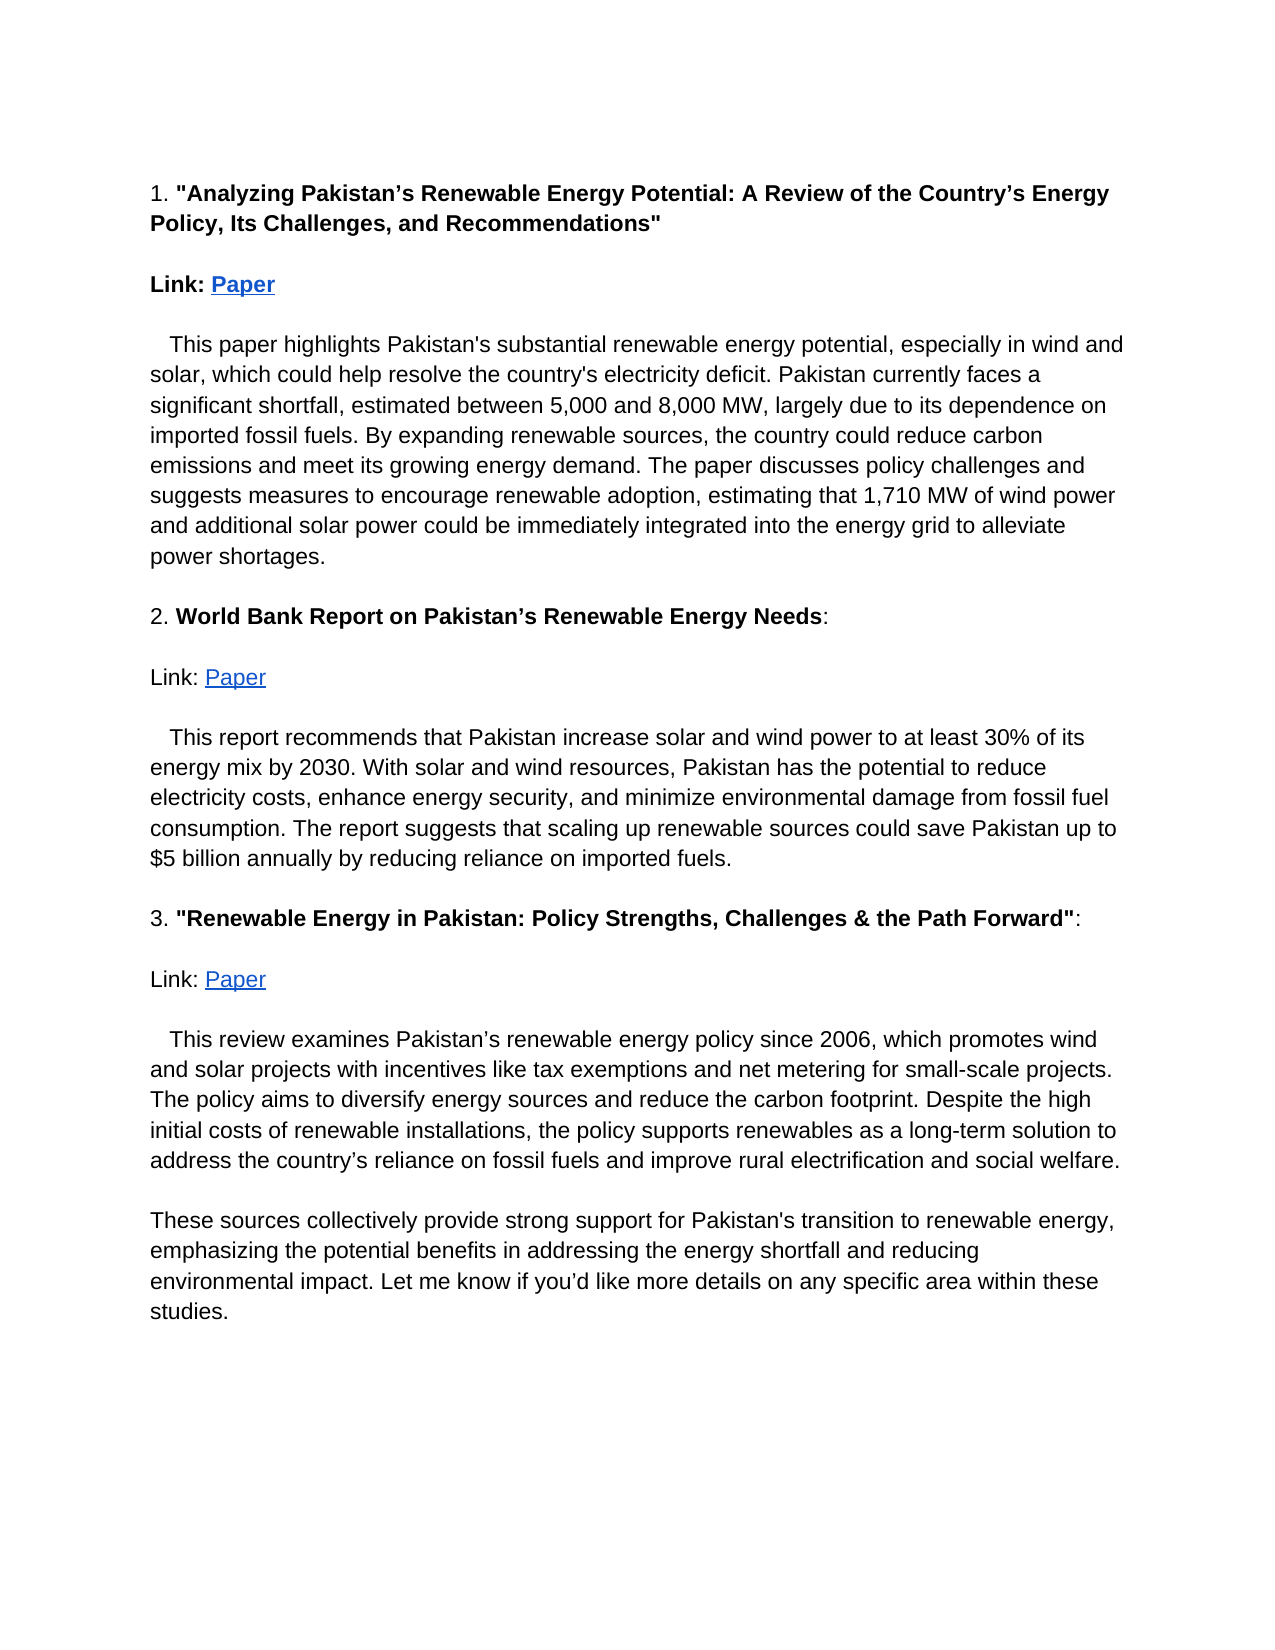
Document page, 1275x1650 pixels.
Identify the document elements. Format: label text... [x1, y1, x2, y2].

text These sources collectively provide strong support for Pakistan's transition to renewable energy, emphasizing the potential benefits in addressing the energy shortfall and reducing environmental impact. Let me know if you’d like more details on any specific area within these studies. [150, 1207, 1125, 1324]
text 1. "Analyzing Pakistan’s Renewable Energy Potential: A Review of the Country’s Energy Policy, Its Challenges, and Recommendations" [150, 180, 1125, 237]
text Link: Paper [150, 271, 1125, 297]
text This review examines Pakistan’s renewable energy policy since 2006, which promotes wind and solar projects with incentives like tax exemptions and net metering for small-scale projects. The policy aims to diversify energy sources and reduce the carbon footprint. Despite the high initial costs of renewable installations, the policy supports renewables as a long-term solution to address the country’s reliance on fossil fuels and improve rural electrification and social welfare. [150, 1026, 1125, 1173]
text Link: Paper [150, 663, 1125, 690]
text Link: Paper [150, 966, 1125, 992]
text This paper highlights Pakistan's substantial renewable energy potential, especially in wind and solar, which could help resolve the country's electricity deficit. Pakistan currently faces a significant shortfall, estimated between 5,000 and 8,000 MW, largely due to its dependence on imported fossil fuels. By expanding renewable sources, the country could reduce carbon emissions and meet its growing energy demand. The paper discusses policy challenges and suggests measures to encourage renewable adoption, estimating that 1,710 MW of wind power and additional solar power could be immediately integrated into the energy grid to alleviate power shortages. [150, 331, 1125, 569]
text This report recommends that Pakistan increase solar and wind power to at least 30% of its energy mix by 2030. With solar and wind resources, Pakistan has the potential to reduce electricity costs, enhance energy security, and minimize environmental damage from fossil fuel consumption. The report suggests that scaling up renewable sources could save Pakistan up to $5 billion annually by reducing reliance on imported fuels. [150, 724, 1125, 871]
text 2. World Bank Report on Pakistan’s Renewable Energy Needs: [150, 603, 1125, 629]
text 3. "Renewable Energy in Pakistan: Policy Strengths, Challenges & the Path Forward": [150, 905, 1125, 932]
